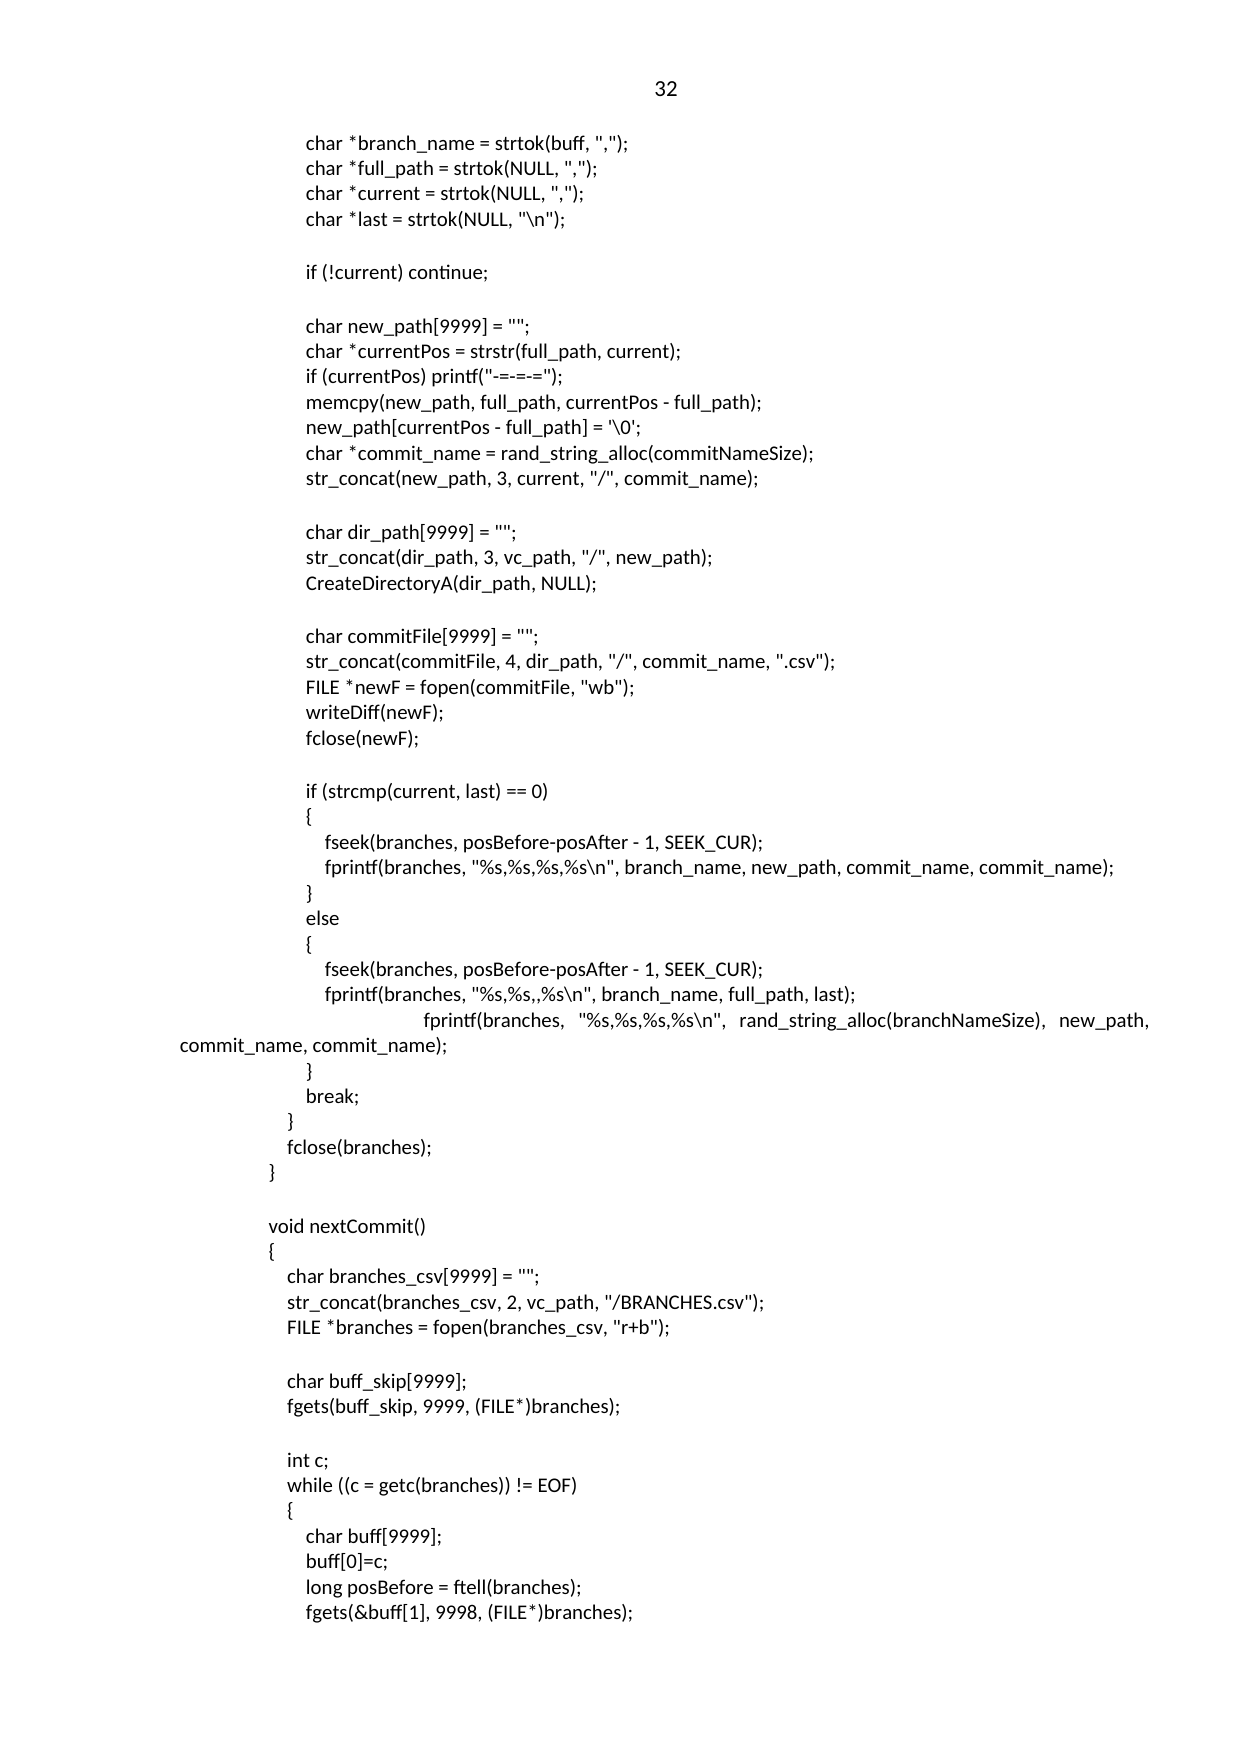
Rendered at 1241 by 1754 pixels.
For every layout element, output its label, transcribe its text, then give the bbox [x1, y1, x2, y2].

text while ((c = getc(branches)) != EOF) [179, 1472, 1152, 1498]
text fprintf(branches, "%s,%s,,%s\n", branch_name, full_path, last); [179, 982, 1152, 1007]
text char *currentPos = strstr(full_path, current); [179, 338, 1152, 364]
text memcpy(new_path, full_path, currentPos - full_path); [179, 389, 1152, 414]
text void nextCommit() [179, 1213, 1152, 1238]
text if (strcmp(current, last) == 0) [179, 778, 1152, 804]
text char *commit_name = rand_string_alloc(commitNameSize); [179, 440, 1152, 465]
text if (!current) continue; [179, 259, 1152, 285]
text str_concat(dir_path, 3, vc_path, "/", new_path); [179, 544, 1152, 570]
text char buff[9999]; [179, 1523, 1152, 1548]
text char new_path[9999] = ""; [179, 313, 1152, 338]
text FILE *newF = fopen(commitFile, "wb"); [179, 674, 1152, 699]
text char *current = strtok(NULL, ","); [179, 181, 1152, 206]
text { [179, 931, 1152, 956]
text long posBefore = ftell(branches); [179, 1574, 1152, 1599]
text fseek(branches, posBefore-posAfter - 1, SEEK_CUR); [179, 956, 1152, 982]
text { [179, 804, 1152, 829]
text char buff_skip[9999]; [179, 1368, 1152, 1393]
text } [179, 1109, 1152, 1134]
text int c; [179, 1447, 1152, 1472]
text char branches_csv[9999] = ""; [179, 1264, 1152, 1289]
text else [179, 905, 1152, 931]
text char dir_path[9999] = ""; [179, 519, 1152, 544]
text FILE *branches = fopen(branches_csv, "r+b"); [179, 1314, 1152, 1340]
text char commitFile[9999] = ""; [179, 623, 1152, 648]
text fgets(buff_skip, 9999, (FILE*)branches); [179, 1393, 1152, 1419]
text { [179, 1238, 1152, 1264]
text } [179, 880, 1152, 905]
text break; [179, 1083, 1152, 1109]
text str_concat(branches_csv, 2, vc_path, "/BRANCHES.csv"); [179, 1289, 1152, 1314]
text if (currentPos) printf("-=-=-="); [179, 364, 1152, 389]
text char *full_path = strtok(NULL, ","); [179, 155, 1152, 181]
text fgets(&buff[1], 9998, (FILE*)branches); [179, 1599, 1152, 1625]
text char *branch_name = strtok(buff, ","); [179, 130, 1152, 155]
text fseek(branches, posBefore-posAfter - 1, SEEK_CUR); [179, 829, 1152, 854]
text str_concat(commitFile, 4, dir_path, "/", commit_name, ".csv"); [179, 648, 1152, 674]
text fprintf(branches, "%s,%s,%s,%s\n", branch_name, new_path, commit_name, commit_name); [179, 854, 1152, 880]
text buff[0]=c; [179, 1548, 1152, 1574]
text } [179, 1159, 1152, 1185]
text char *last = strtok(NULL, "\n"); [179, 206, 1152, 231]
text new_path[currentPos - full_path] = '\0'; [179, 414, 1152, 440]
text writeDiff(newF); [179, 699, 1152, 725]
text fprintf(branches, "%s,%s,%s,%s\n", rand_string_alloc(branchNameSize), new_path, commit_name, commit_name); [179, 1007, 1152, 1058]
text fclose(branches); [179, 1134, 1152, 1159]
text CreateDirectoryA(dir_path, NULL); [179, 570, 1152, 595]
text } [179, 1058, 1152, 1083]
text str_concat(new_path, 3, current, "/", commit_name); [179, 465, 1152, 491]
text { [179, 1498, 1152, 1523]
text fclose(newF); [179, 725, 1152, 750]
